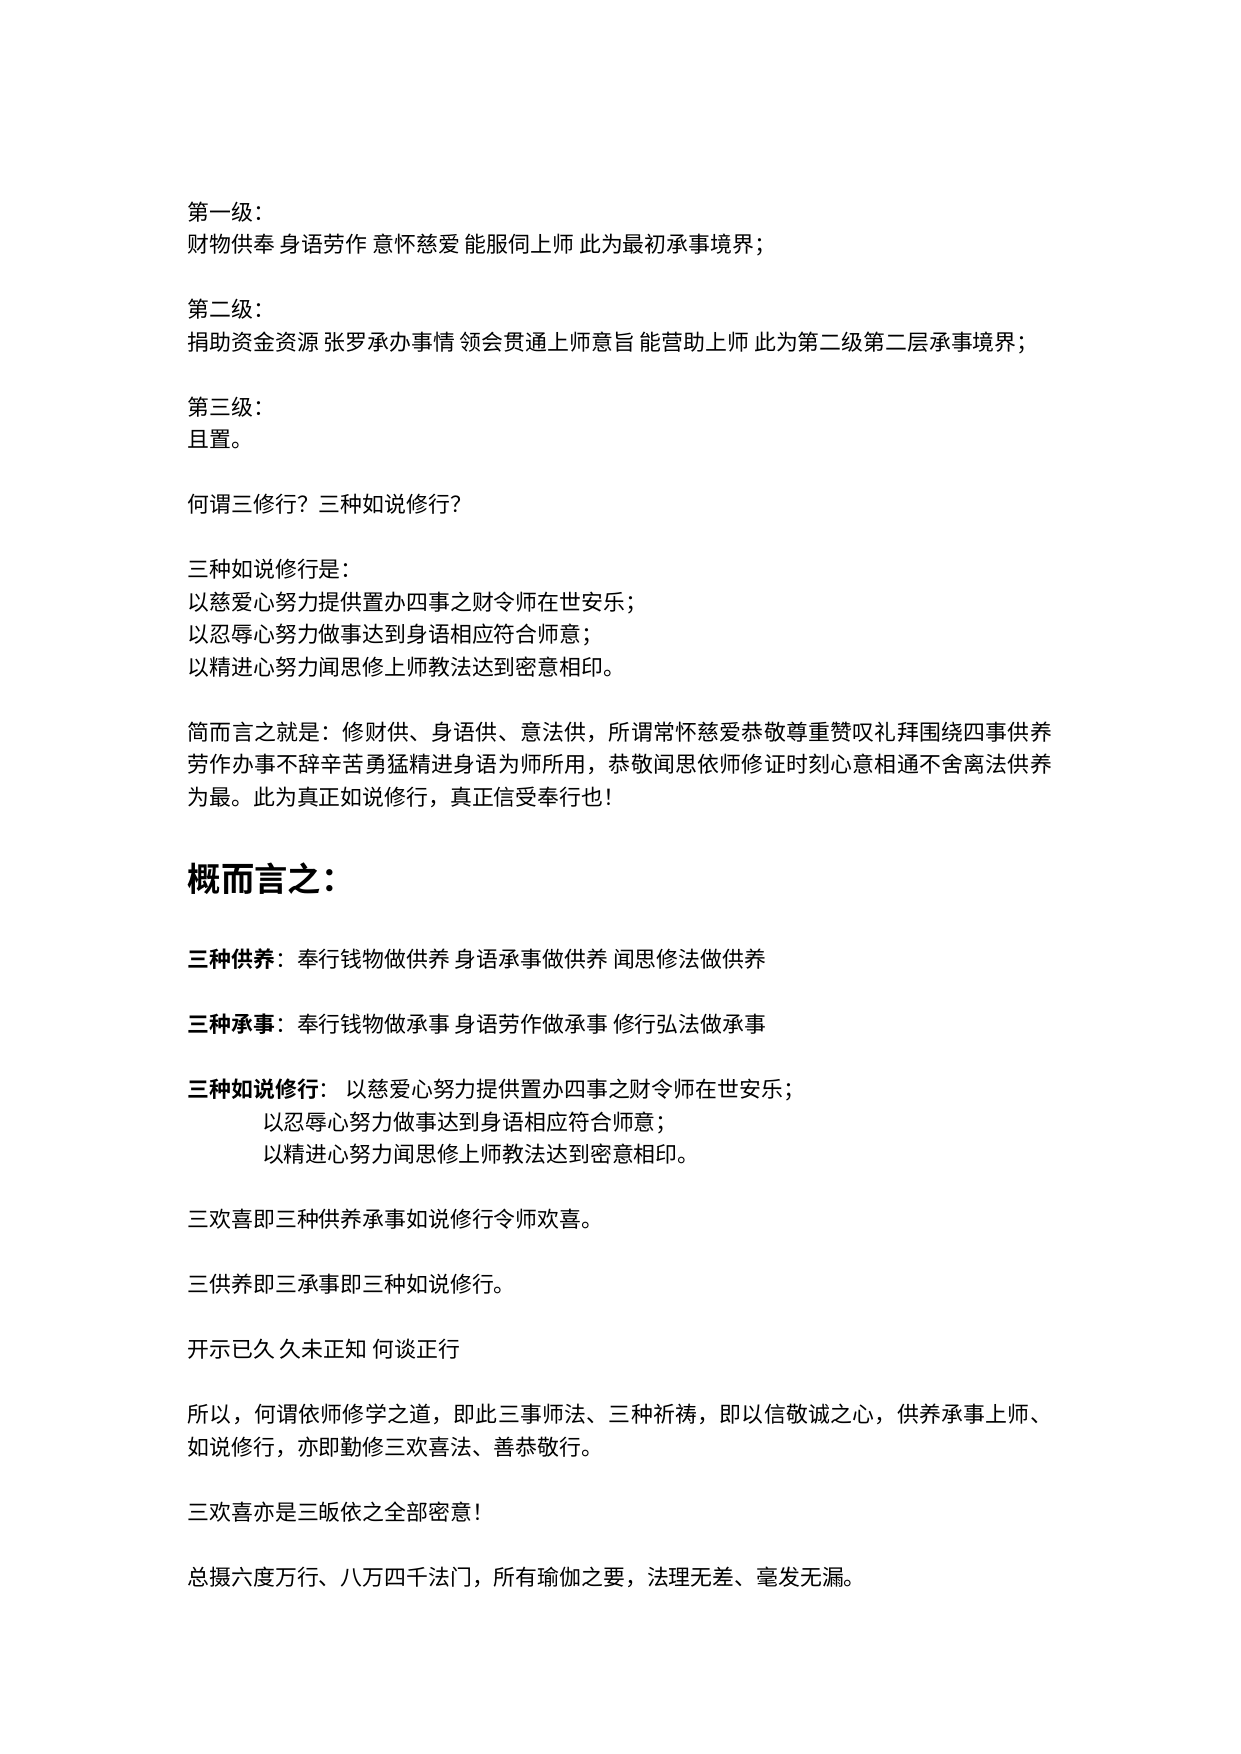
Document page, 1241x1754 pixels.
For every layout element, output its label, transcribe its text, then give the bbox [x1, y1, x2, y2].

text 三供养即三承事即三种如说修行。 [187, 1267, 1053, 1299]
text 总摄六度万行、八万四千法门，所有瑜伽之要，法理无差、毫发无漏。 [187, 1559, 1053, 1592]
text 第一级： [187, 194, 1053, 227]
text 何谓三修行？三种如说修行？ [187, 487, 1053, 519]
text 捐助资金资源 张罗承办事情 领会贯通上师意旨 能营助上师 此为第二级第二层承事境界； [187, 324, 1053, 357]
text 财物供奉 身语劳作 意怀慈爱 能服伺上师 此为最初承事境界； [187, 227, 1053, 259]
text 概而言之： [187, 844, 1053, 909]
text 以精进心努力闻思修上师教法达到密意相印。 [187, 1137, 1053, 1169]
text 三种如说修行： 以慈爱心努力提供置办四事之财令师在世安乐； [187, 1072, 1053, 1104]
text 三欢喜亦是三皈依之全部密意！ [187, 1494, 1053, 1527]
text 三种如说修行是： [187, 552, 1053, 584]
text 以忍辱心努力做事达到身语相应符合师意； [187, 617, 1053, 649]
text 以忍辱心努力做事达到身语相应符合师意； [187, 1104, 1053, 1137]
text 三种供养：奉行钱物做供养 身语承事做供养 闻思修法做供养 [187, 942, 1053, 974]
text 第三级： [187, 389, 1053, 422]
text 开示已久 久未正知 何谈正行 [187, 1332, 1053, 1364]
text 所以，何谓依师修学之道，即此三事师法、三种祈祷，即以信敬诚之心，供养承事上师、如说修行，亦即勤修三欢喜法、善恭敬行。 [187, 1397, 1053, 1462]
text 三欢喜即三种供养承事如说修行令师欢喜。 [187, 1202, 1053, 1234]
text 第二级： [187, 292, 1053, 324]
text 简而言之就是：修财供、身语供、意法供，所谓常怀慈爱恭敬尊重赞叹礼拜围绕四事供养，劳作办事不辞辛苦勇猛精进身语为师所用，恭敬闻思依师修证时刻心意相通不舍离法供养为最。此为真正如说修行，真正信受奉行也！ [187, 714, 1053, 812]
text 以慈爱心努力提供置办四事之财令师在世安乐； [187, 584, 1053, 617]
text 且置。 [187, 422, 1053, 454]
text 三种承事：奉行钱物做承事 身语劳作做承事 修行弘法做承事 [187, 1007, 1053, 1039]
text 以精进心努力闻思修上师教法达到密意相印。 [187, 649, 1053, 682]
